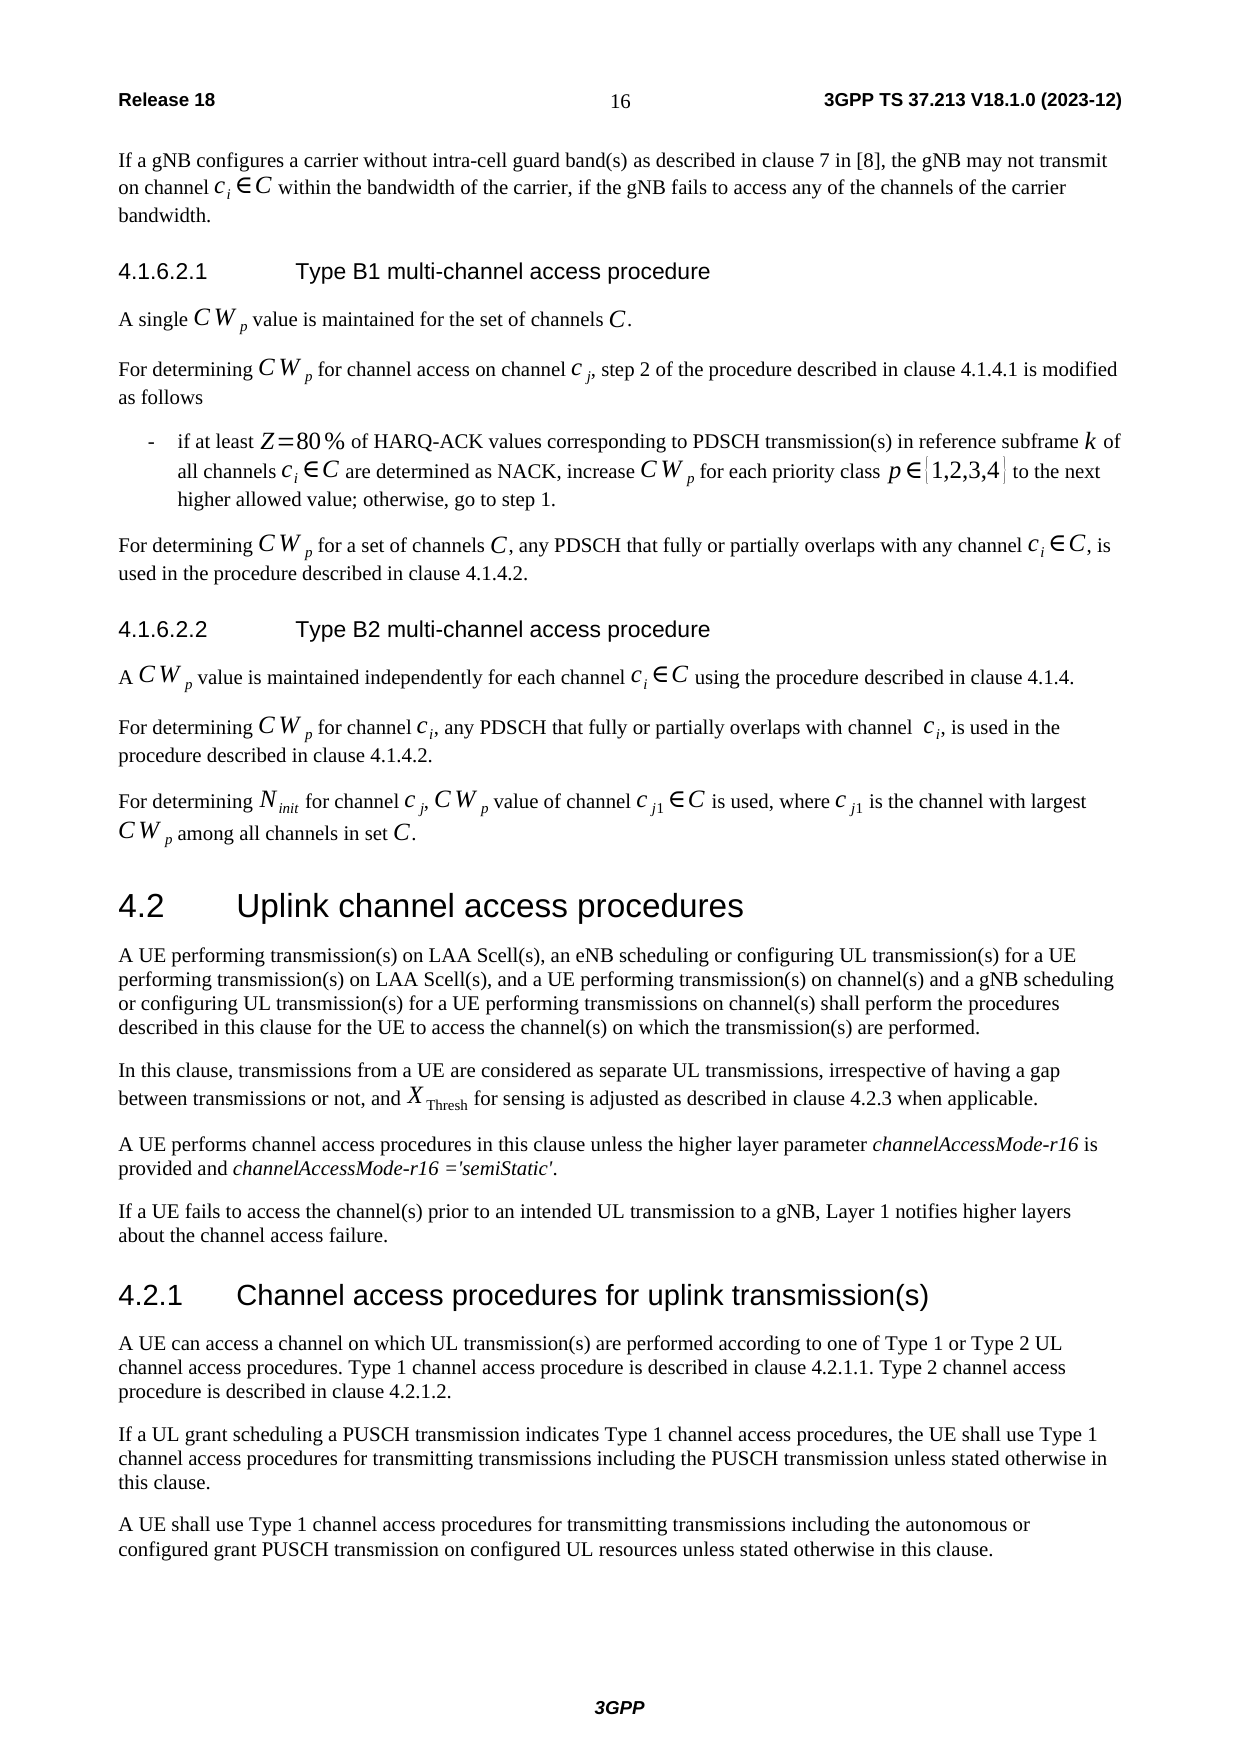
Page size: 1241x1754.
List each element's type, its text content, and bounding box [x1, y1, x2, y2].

subtitle 4.1.6.2.1 Type B1 multi-channel access procedure [118, 258, 1122, 284]
text A single value is maintained for the set of channels . [118, 303, 1122, 335]
text A UE performing transmission(s) on LAA Scell(s), an eNB scheduling or configuring UL transmission(s) for a UE performing transmission(s) on LAA Scell(s), and a UE performing transmission(s) on channel(s) and a gNB scheduling or configuring UL transmission(s) for a UE performing transmissions on channel(s) shall perform the procedures described in this clause for the UE to access the channel(s) on which the transmission(s) are performed. [118, 943, 1122, 1039]
text For determining for channel access on channel , step 2 of the procedure described in clause 4.1.4.1 is modified as follows [118, 353, 1122, 409]
text If a gNB configures a carrier without intra-cell guard band(s) as described in clause 7 in [8], the gNB may not transmit on channel within the bandwidth of the carrier, if the gNB fails to access any of the channels of the carrier bandwidth. [118, 147, 1122, 227]
subtitle 4.2 Uplink channel access procedures [118, 886, 1122, 924]
text A UE can access a channel on which UL transmission(s) are performed according to one of Type 1 or Type 2 UL channel access procedures. Type 1 channel access procedure is described in clause 4.2.1.1. Type 2 channel access procedure is described in clause 4.2.1.2. [118, 1331, 1122, 1403]
subtitle 4.2.1 Channel access procedures for uplink transmission(s) [118, 1278, 1122, 1312]
text For determining for channel , any PDSCH that fully or partially overlaps with channel , is used in the procedure described in clause 4.1.4.2. [118, 711, 1122, 767]
subtitle 4.1.6.2.2 Type B2 multi-channel access procedure [118, 616, 1122, 642]
text In this clause, transmissions from a UE are considered as separate UL transmissions, irrespective of having a gap between transmissions or not, and for sensing is adjusted as described in clause 4.2.3 when applicable. [118, 1058, 1122, 1113]
text A value is maintained independently for each channel using the procedure described in clause 4.1.4. [118, 661, 1122, 692]
text For determining for channel , value of channel is used, where is the channel with largest among all channels in set . [118, 785, 1122, 848]
text If a UL grant scheduling a PUSCH transmission indicates Type 1 channel access procedures, the UE shall use Type 1 channel access procedures for transmitting transmissions including the PUSCH transmission unless stated otherwise in this clause. [118, 1421, 1122, 1494]
text A UE performs channel access procedures in this clause unless the higher layer parameter channelAccessMode-r16 is provided and channelAccessMode-r16 ='semiStatic'. [118, 1132, 1122, 1180]
text - if at least of HARQ-ACK values corresponding to PDSCH transmission(s) in reference subframe of all channels are determined as NACK, increase for each priority class to the next higher allowed value; otherwise, go to step 1. [148, 428, 1122, 511]
text For determining for a set of channels , any PDSCH that fully or partially overlaps with any channel , is used in the procedure described in clause 4.1.4.2. [118, 529, 1122, 585]
text A UE shall use Type 1 channel access procedures for transmitting transmissions including the autonomous or configured grant PUSCH transmission on configured UL resources unless stated otherwise in this clause. [118, 1512, 1122, 1561]
text If a UE fails to access the channel(s) prior to an intended UL transmission to a gNB, Layer 1 notifies higher layers about the channel access failure. [118, 1199, 1122, 1247]
